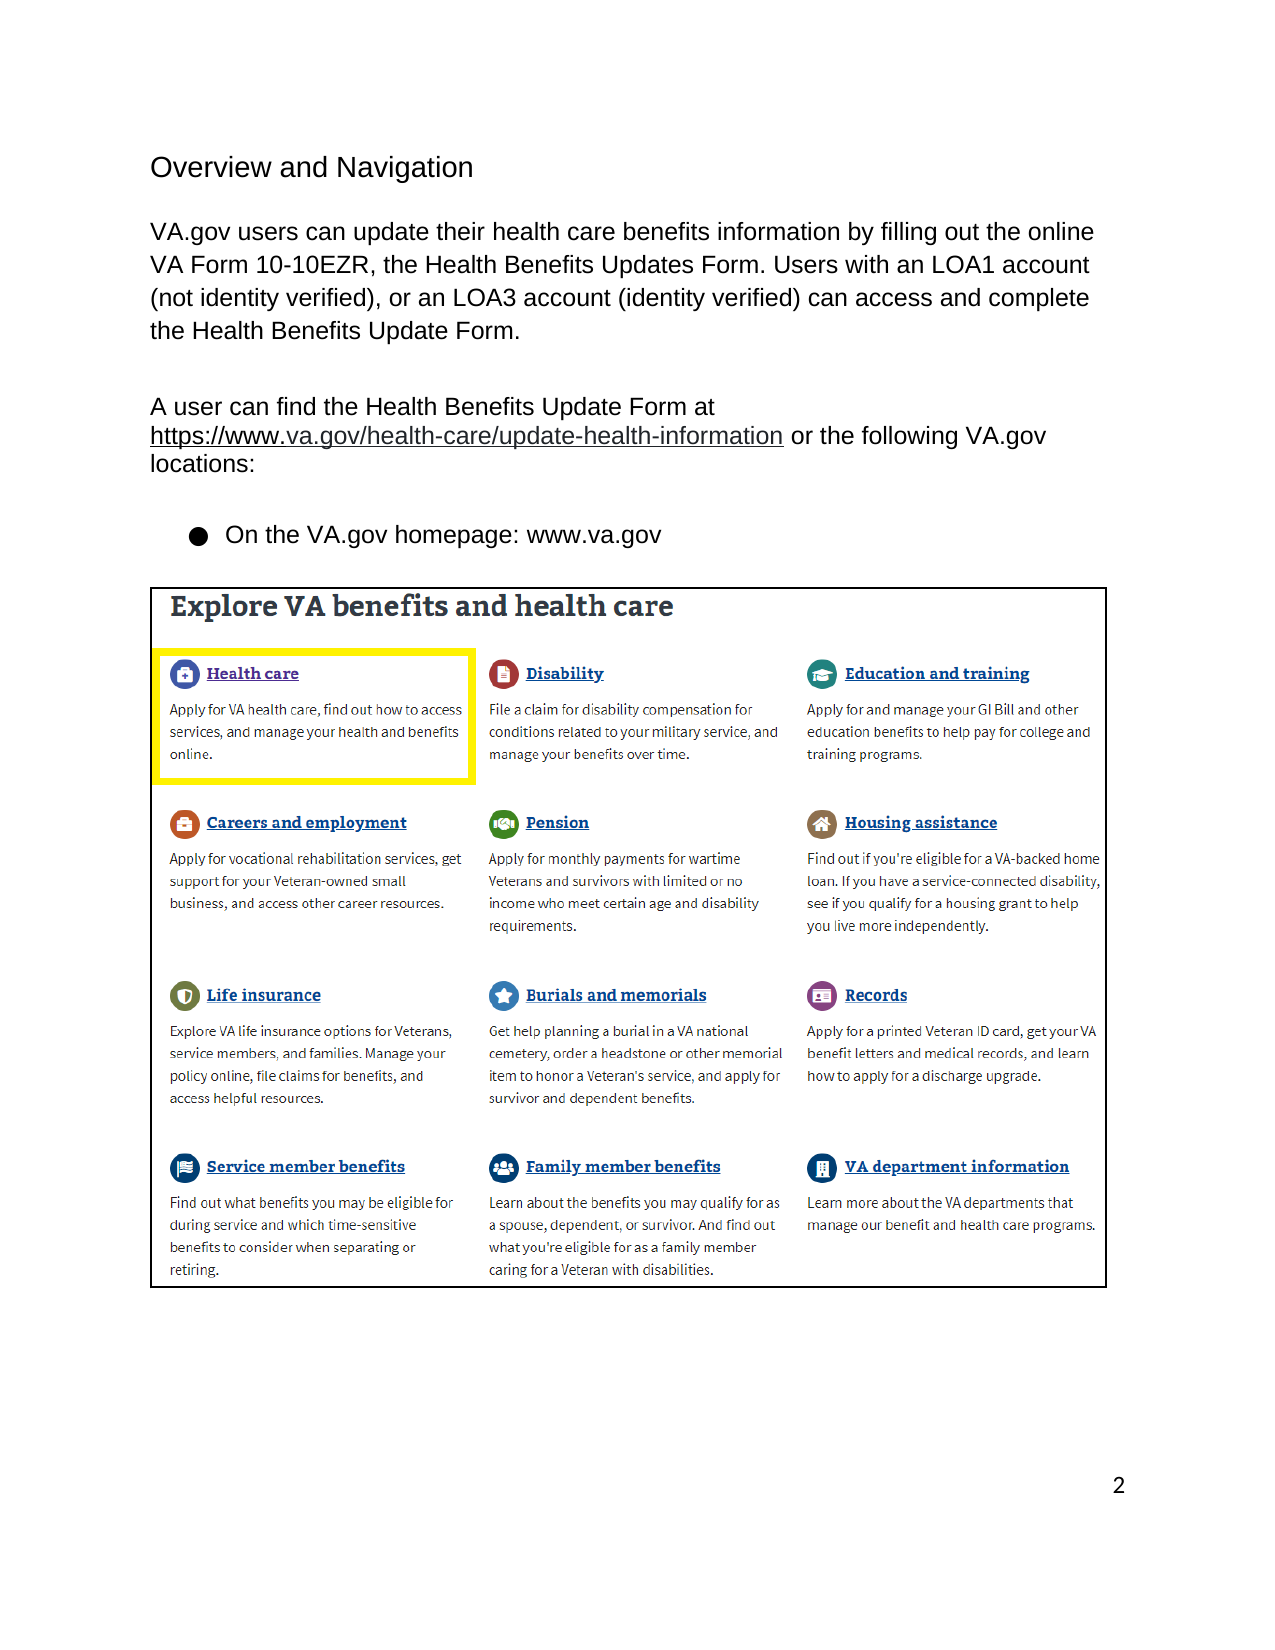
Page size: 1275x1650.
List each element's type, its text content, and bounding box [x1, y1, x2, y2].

list On the VA.gov homepage: www.va.gov [187, 507, 1125, 558]
picture [152, 589, 1105, 1286]
text VA.gov users can update their health care benefits information by filling out the online VA Form 10-10EZR, the Health Benefits Updates Form. Users with an LOA1 account (not identity verified), or an LOA3 account (identity verified) can access and complete the Health Benefits Update Form. [150, 183, 1125, 344]
text A user can find the Health Benefits Update Form at https://www.va.gov/health-care/update-health-information or the following VA.gov locations: [150, 392, 1125, 478]
subtitle Overview and Navigation [150, 150, 1125, 183]
